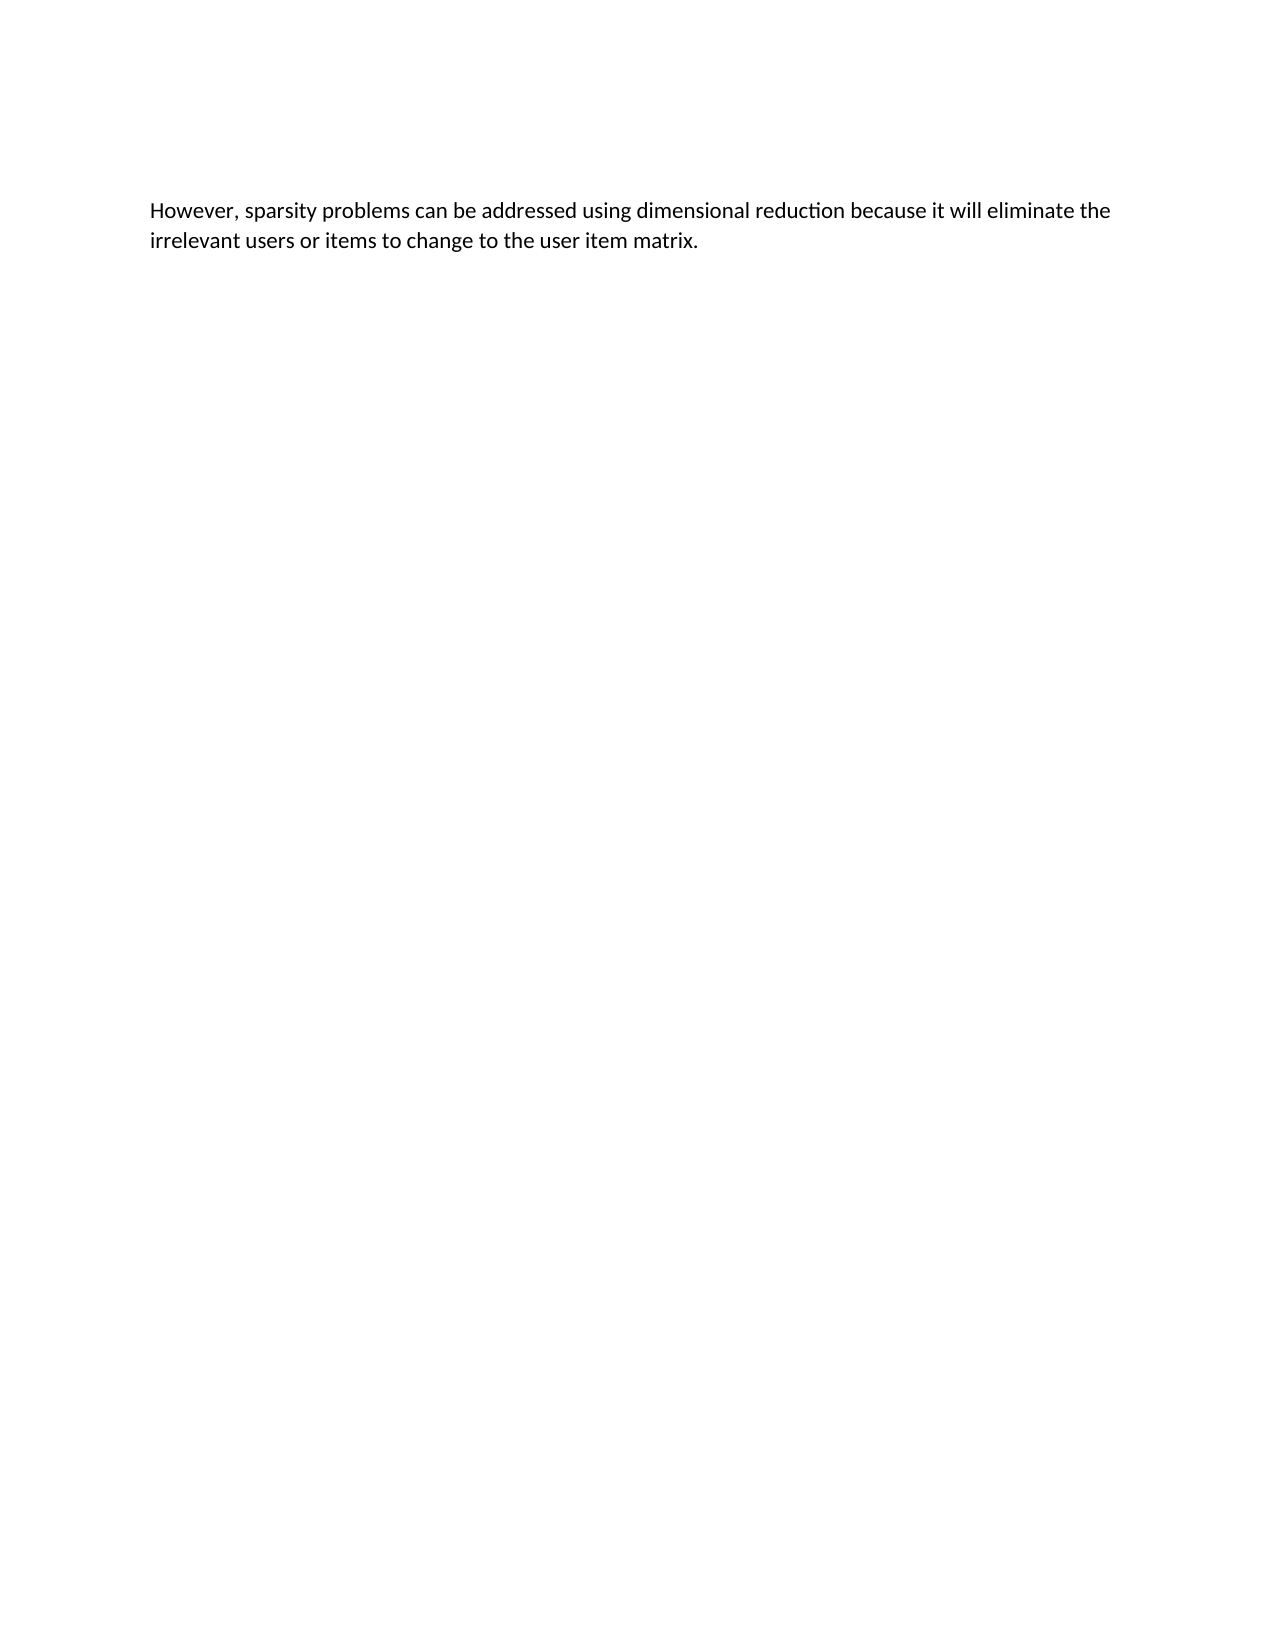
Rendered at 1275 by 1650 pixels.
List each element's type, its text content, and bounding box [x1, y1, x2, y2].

text However, sparsity problems can be addressed using dimensional reduction because it will eliminate the irrelevant users or items to change to the user item matrix. [150, 196, 1125, 254]
